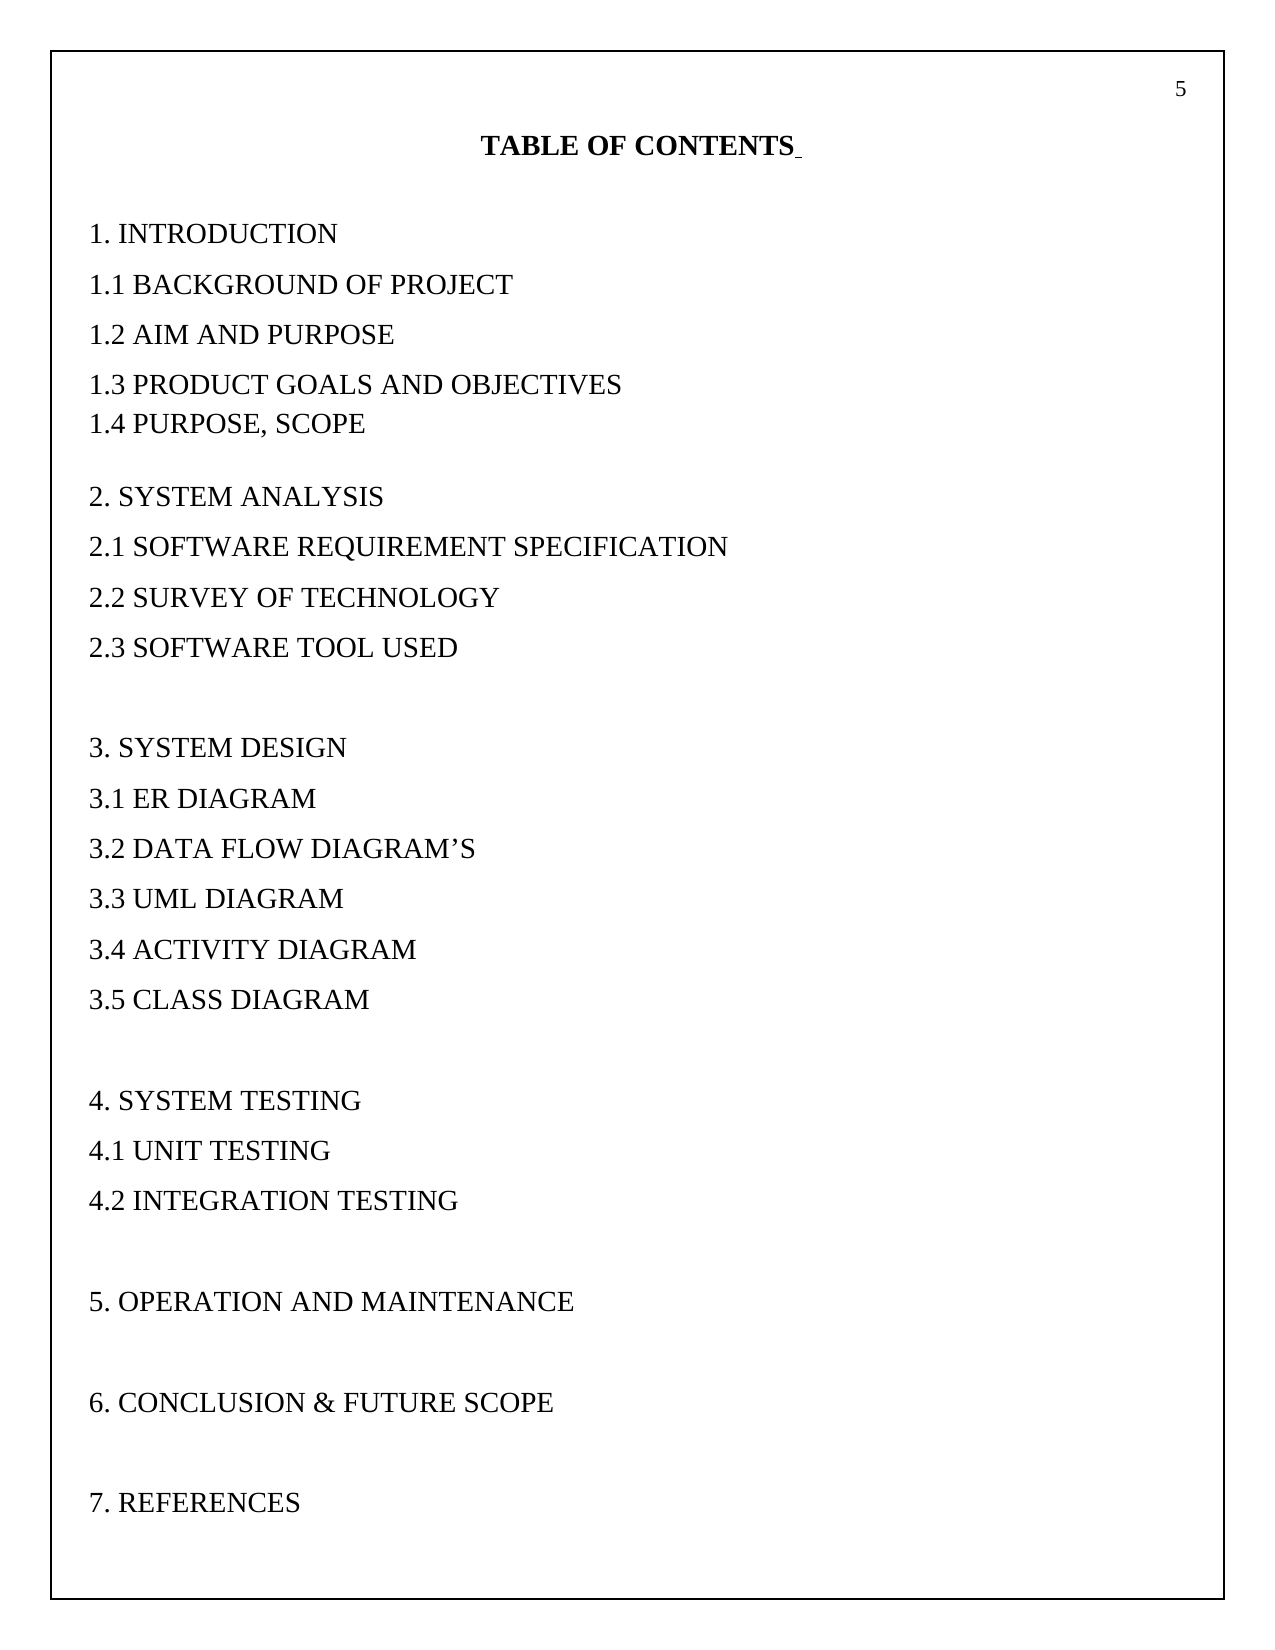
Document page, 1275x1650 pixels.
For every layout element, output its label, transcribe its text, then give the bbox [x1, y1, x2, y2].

text 6. CONCLUSION & FUTURE SCOPE [89, 1385, 1186, 1418]
text 2.3 SOFTWARE TOOL USED [89, 630, 1186, 663]
text 2. SYSTEM ANALYSIS [89, 479, 1186, 513]
text 3. SYSTEM DESIGN [89, 731, 1186, 764]
text 3.1 ER DIAGRAM [89, 781, 1186, 814]
text 1. INTRODUCTION [89, 217, 1186, 250]
text 3.5 CLASS DIAGRAM [89, 982, 1186, 1016]
text 1.2 AIM AND PURPOSE [89, 317, 1186, 351]
text 5. OPERATION AND MAINTENANCE [89, 1284, 1186, 1318]
text TABLE OF CONTENTS [89, 128, 1186, 161]
text 2.1 SOFTWARE REQUIREMENT SPECIFICATION [89, 529, 1186, 563]
text 4. SYSTEM TESTING [89, 1083, 1186, 1116]
text 3.3 UML DIAGRAM [89, 882, 1186, 915]
text 1.1 BACKGROUND OF PROJECT [89, 267, 1186, 300]
text 4.1 UNIT TESTING [89, 1133, 1186, 1167]
text 2.2 SURVEY OF TECHNOLOGY [89, 580, 1186, 613]
text 4.2 INTEGRATION TESTING [89, 1183, 1186, 1217]
text 1.4 PURPOSE, SCOPE [89, 406, 1186, 439]
text 3.4 ACTIVITY DIAGRAM [89, 932, 1186, 965]
text 3.2 DATA FLOW DIAGRAM’S [89, 831, 1186, 865]
text 1.3 PRODUCT GOALS AND OBJECTIVES [89, 367, 1186, 401]
text 7. REFERENCES [89, 1485, 1186, 1519]
